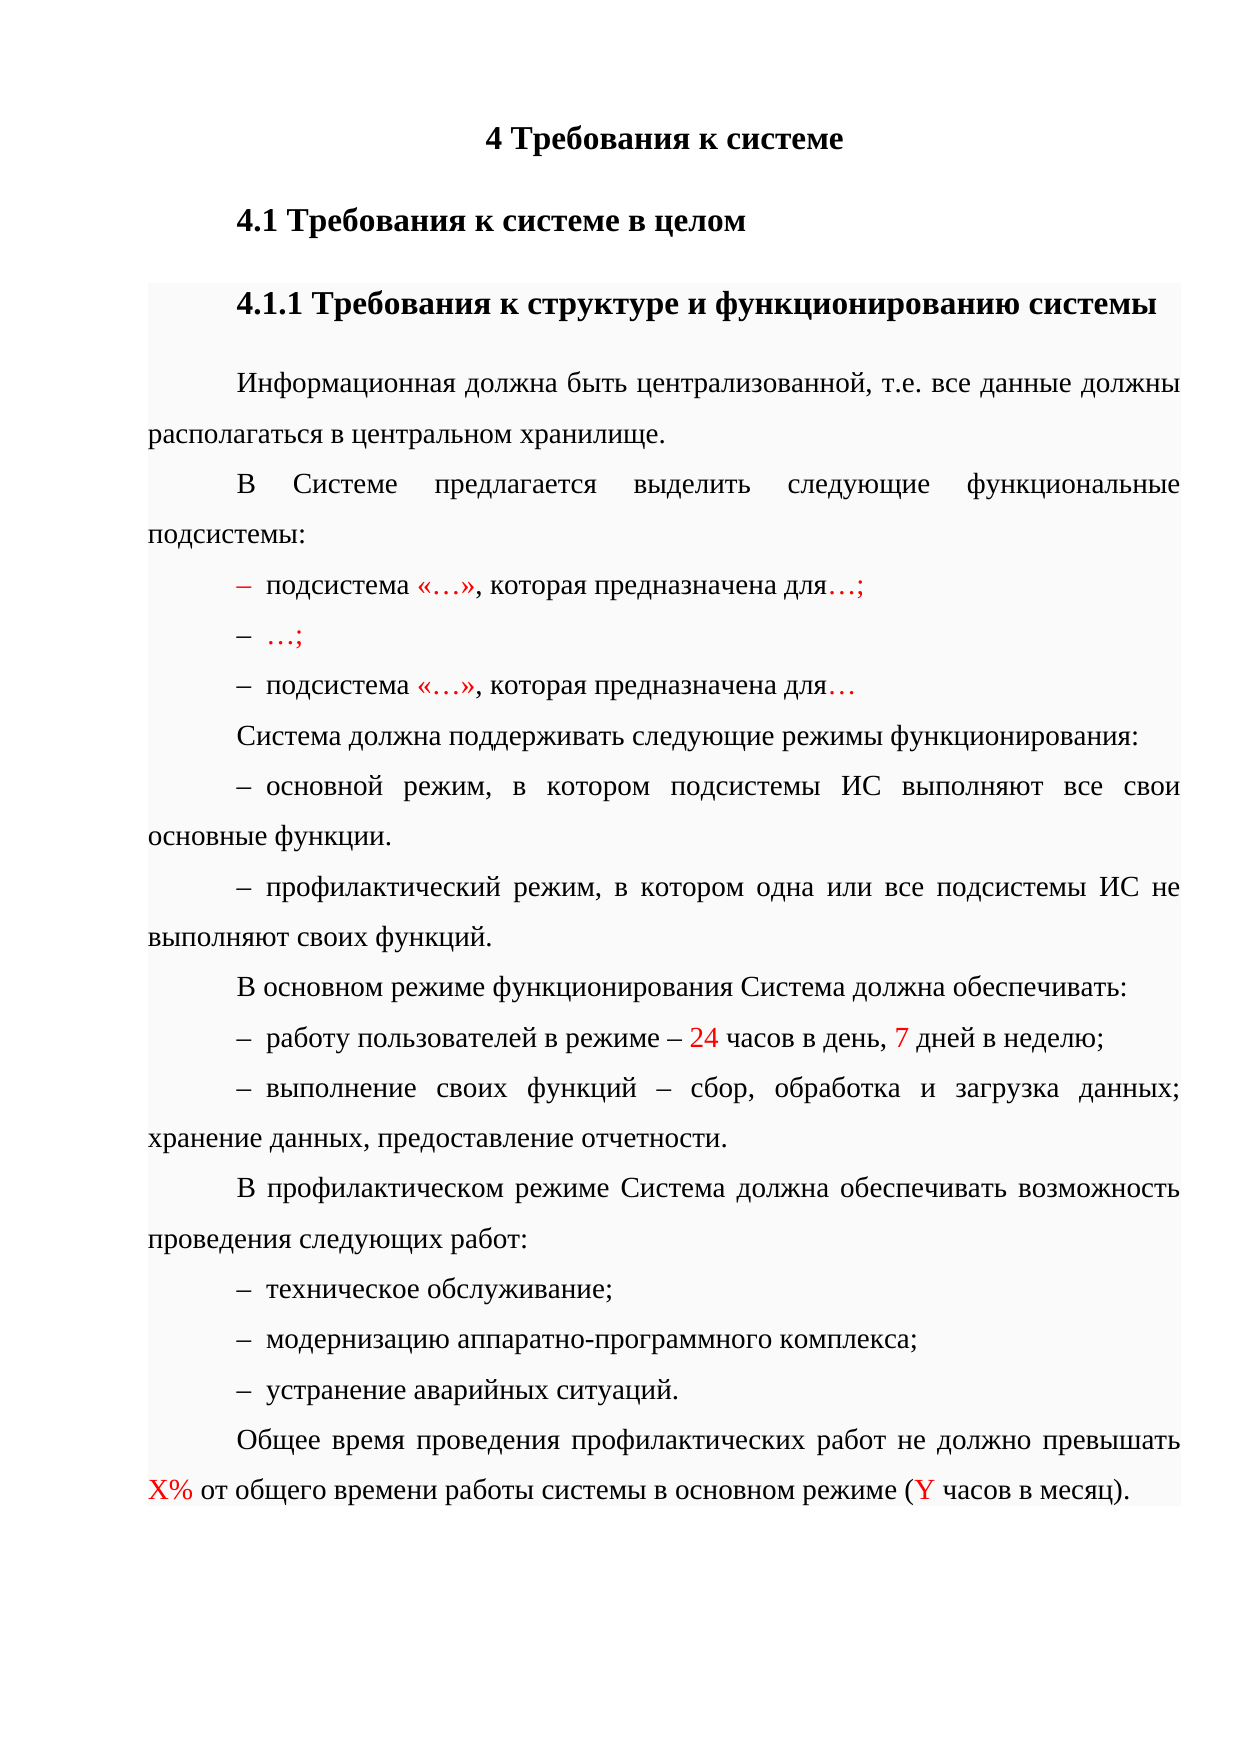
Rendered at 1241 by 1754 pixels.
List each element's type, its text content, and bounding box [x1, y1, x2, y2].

text Система должна поддерживать следующие режимы функционирования: [148, 718, 1181, 751]
subtitle 4.1 Требования к системе в целом [148, 201, 1181, 239]
list устранение аварийных ситуаций. [148, 1372, 1181, 1405]
list основной режим, в котором подсистемы ИС выполняют все свои основные функции. [148, 768, 1181, 852]
text В основном режиме функционирования Система должна обеспечивать: [148, 969, 1181, 1003]
list работу пользователей в режиме – 24 часов в день, 7 дней в неделю; [148, 1020, 1181, 1053]
list подсистема «…», которая предназначена для…; [148, 567, 1181, 600]
subtitle 4 Требования к системе [148, 118, 1181, 156]
list техническое обслуживание; [148, 1271, 1181, 1305]
text В профилактическом режиме Система должна обеспечивать возможность проведения следующих работ: [148, 1171, 1181, 1254]
list профилактический режим, в котором одна или все подсистемы ИС не выполняют своих функций. [148, 869, 1181, 953]
text Информационная должна быть централизованной, т.е. все данные должны располагаться в центральном хранилище. [148, 366, 1181, 449]
list …; [148, 617, 1181, 651]
text 4.1.1 Требования к структуре и функционированию системы [148, 283, 1181, 321]
list подсистема «…», которая предназначена для… [148, 667, 1181, 701]
text В Системе предлагается выделить следующие функциональные подсистемы: [148, 466, 1181, 550]
text Общее время проведения профилактических работ не должно превышать X% от общего времени работы системы в основном режиме (Y часов в месяц). [148, 1422, 1181, 1506]
list выполнение своих функций – сбор, обработка и загрузка данных; хранение данных, предоставление отчетности. [148, 1070, 1181, 1154]
list модернизацию аппаратно-программного комплекса; [148, 1322, 1181, 1355]
